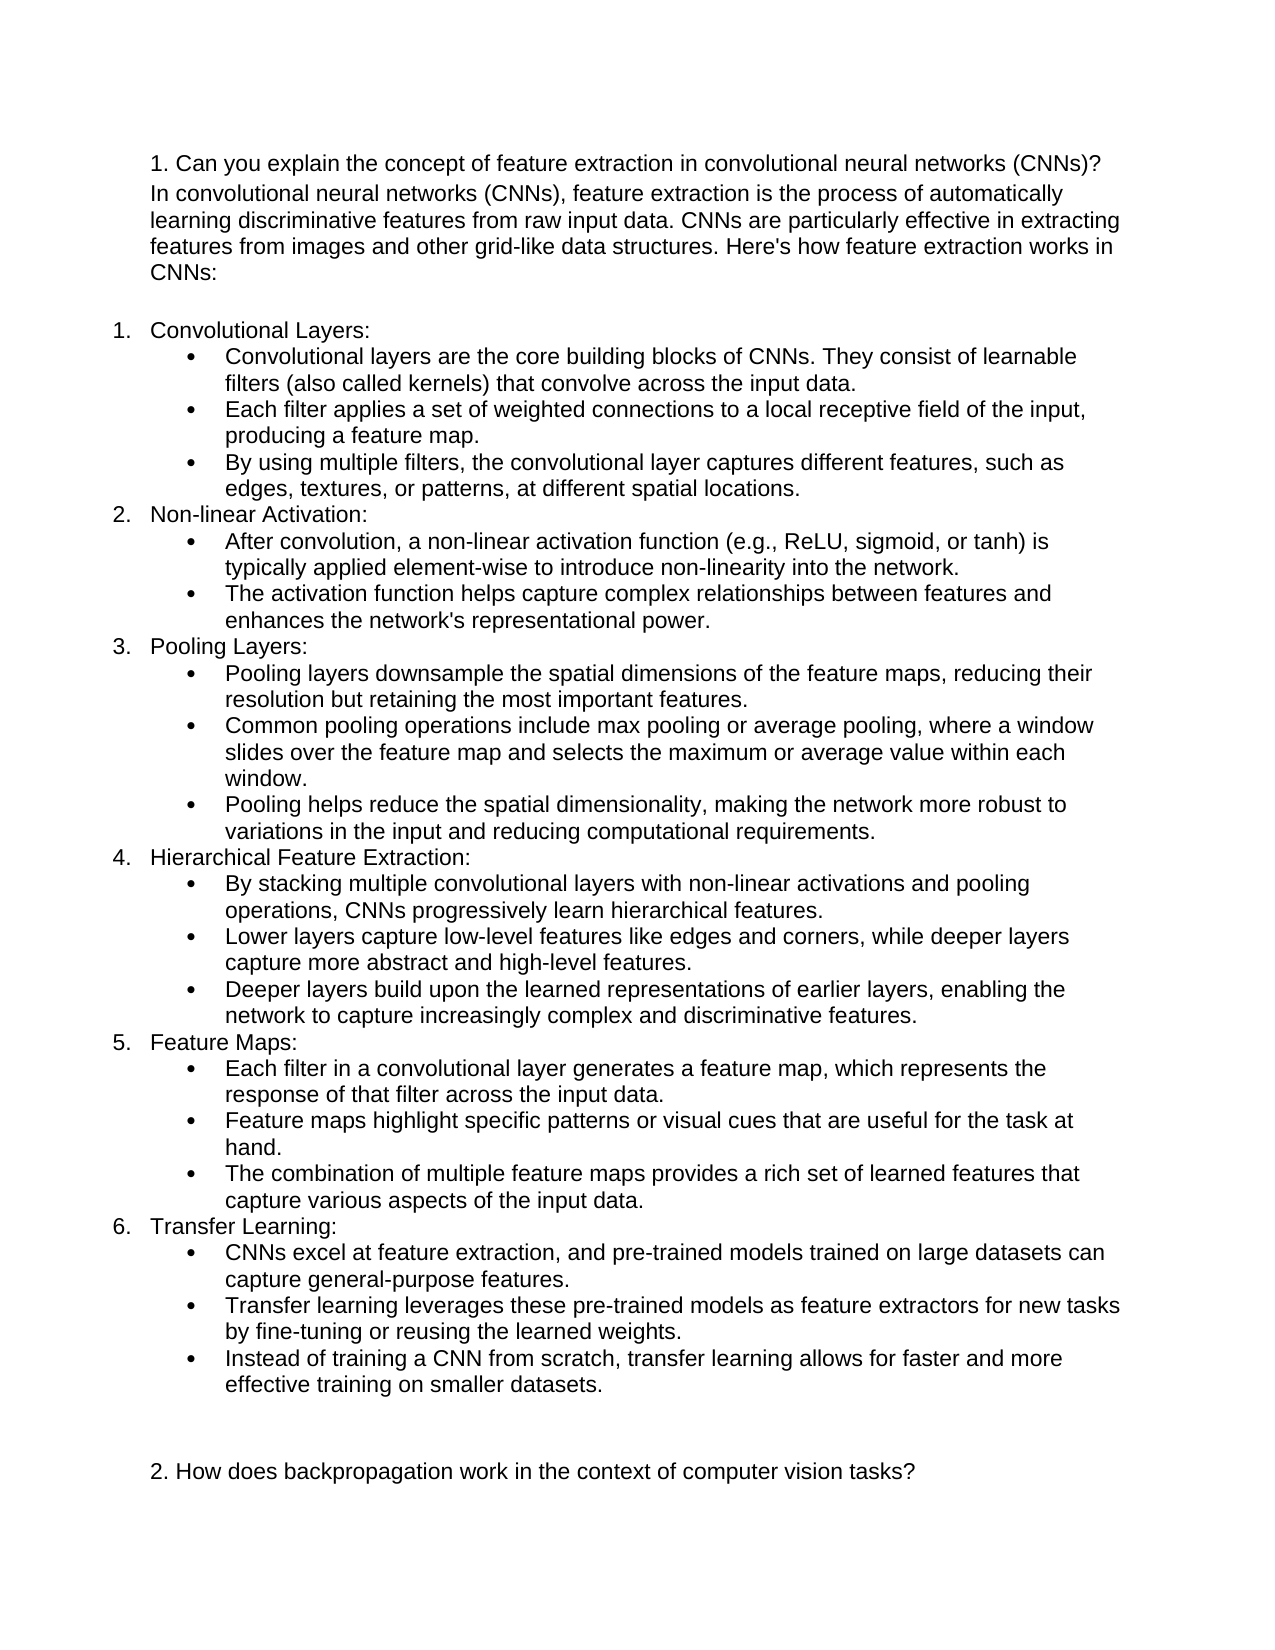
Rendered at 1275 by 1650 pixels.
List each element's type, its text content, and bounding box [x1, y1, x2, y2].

list Non-linear Activation: [112, 501, 1125, 528]
list The combination of multiple feature maps provides a rich set of learned features that capture various aspects of the input data. [187, 1160, 1125, 1213]
text 1. Can you explain the concept of feature extraction in convolutional neural networks (CNNs)? [150, 150, 1125, 176]
list Convolutional layers are the core building blocks of CNNs. They consist of learnable filters (also called kernels) that convolve across the input data. [187, 343, 1125, 396]
list After convolution, a non-linear activation function (e.g., ReLU, sigmoid, or tanh) is typically applied element-wise to introduce non-linearity into the network. [187, 528, 1125, 580]
text In convolutional neural networks (CNNs), feature extraction is the process of automatically learning discriminative features from raw input data. CNNs are particularly effective in extracting features from images and other grid-like data structures. Here's how feature extraction works in CNNs: [150, 180, 1125, 286]
list Hierarchical Feature Extraction: [112, 844, 1125, 870]
list Instead of training a CNN from scratch, transfer learning allows for faster and more effective training on smaller datasets. [187, 1345, 1125, 1397]
list Transfer Learning: [112, 1213, 1125, 1239]
list Common pooling operations include max pooling or average pooling, where a window slides over the feature map and selects the maximum or average value within each window. [187, 712, 1125, 791]
list Transfer learning leverages these pre-trained models as feature extractors for new tasks by fine-tuning or reusing the learned weights. [187, 1292, 1125, 1345]
list The activation function helps capture complex relationships between features and enhances the network's representational power. [187, 580, 1125, 633]
list Feature Maps: [112, 1028, 1125, 1055]
list CNNs excel at feature extraction, and pre-trained models trained on large datasets can capture general-purpose features. [187, 1239, 1125, 1292]
list By stacking multiple convolutional layers with non-linear activations and pooling operations, CNNs progressively learn hierarchical features. [187, 870, 1125, 923]
list Convolutional Layers: [112, 317, 1125, 343]
list Pooling layers downsample the spatial dimensions of the feature maps, reducing their resolution but retaining the most important features. [187, 659, 1125, 712]
text 2. How does backpropagation work in the context of computer vision tasks? [150, 1458, 1125, 1484]
list By using multiple filters, the convolutional layer captures different features, such as edges, textures, or patterns, at different spatial locations. [187, 449, 1125, 501]
list Pooling Layers: [112, 633, 1125, 659]
list Deeper layers build upon the learned representations of earlier layers, enabling the network to capture increasingly complex and discriminative features. [187, 976, 1125, 1028]
list Pooling helps reduce the spatial dimensionality, making the network more robust to variations in the input and reducing computational requirements. [187, 791, 1125, 844]
list Each filter in a convolutional layer generates a feature map, which represents the response of that filter across the input data. [187, 1055, 1125, 1107]
list Lower layers capture low-level features like edges and corners, while deeper layers capture more abstract and high-level features. [187, 923, 1125, 976]
list Each filter applies a set of weighted connections to a local receptive field of the input, producing a feature map. [187, 396, 1125, 449]
list Feature maps highlight specific patterns or visual cues that are useful for the task at hand. [187, 1107, 1125, 1160]
